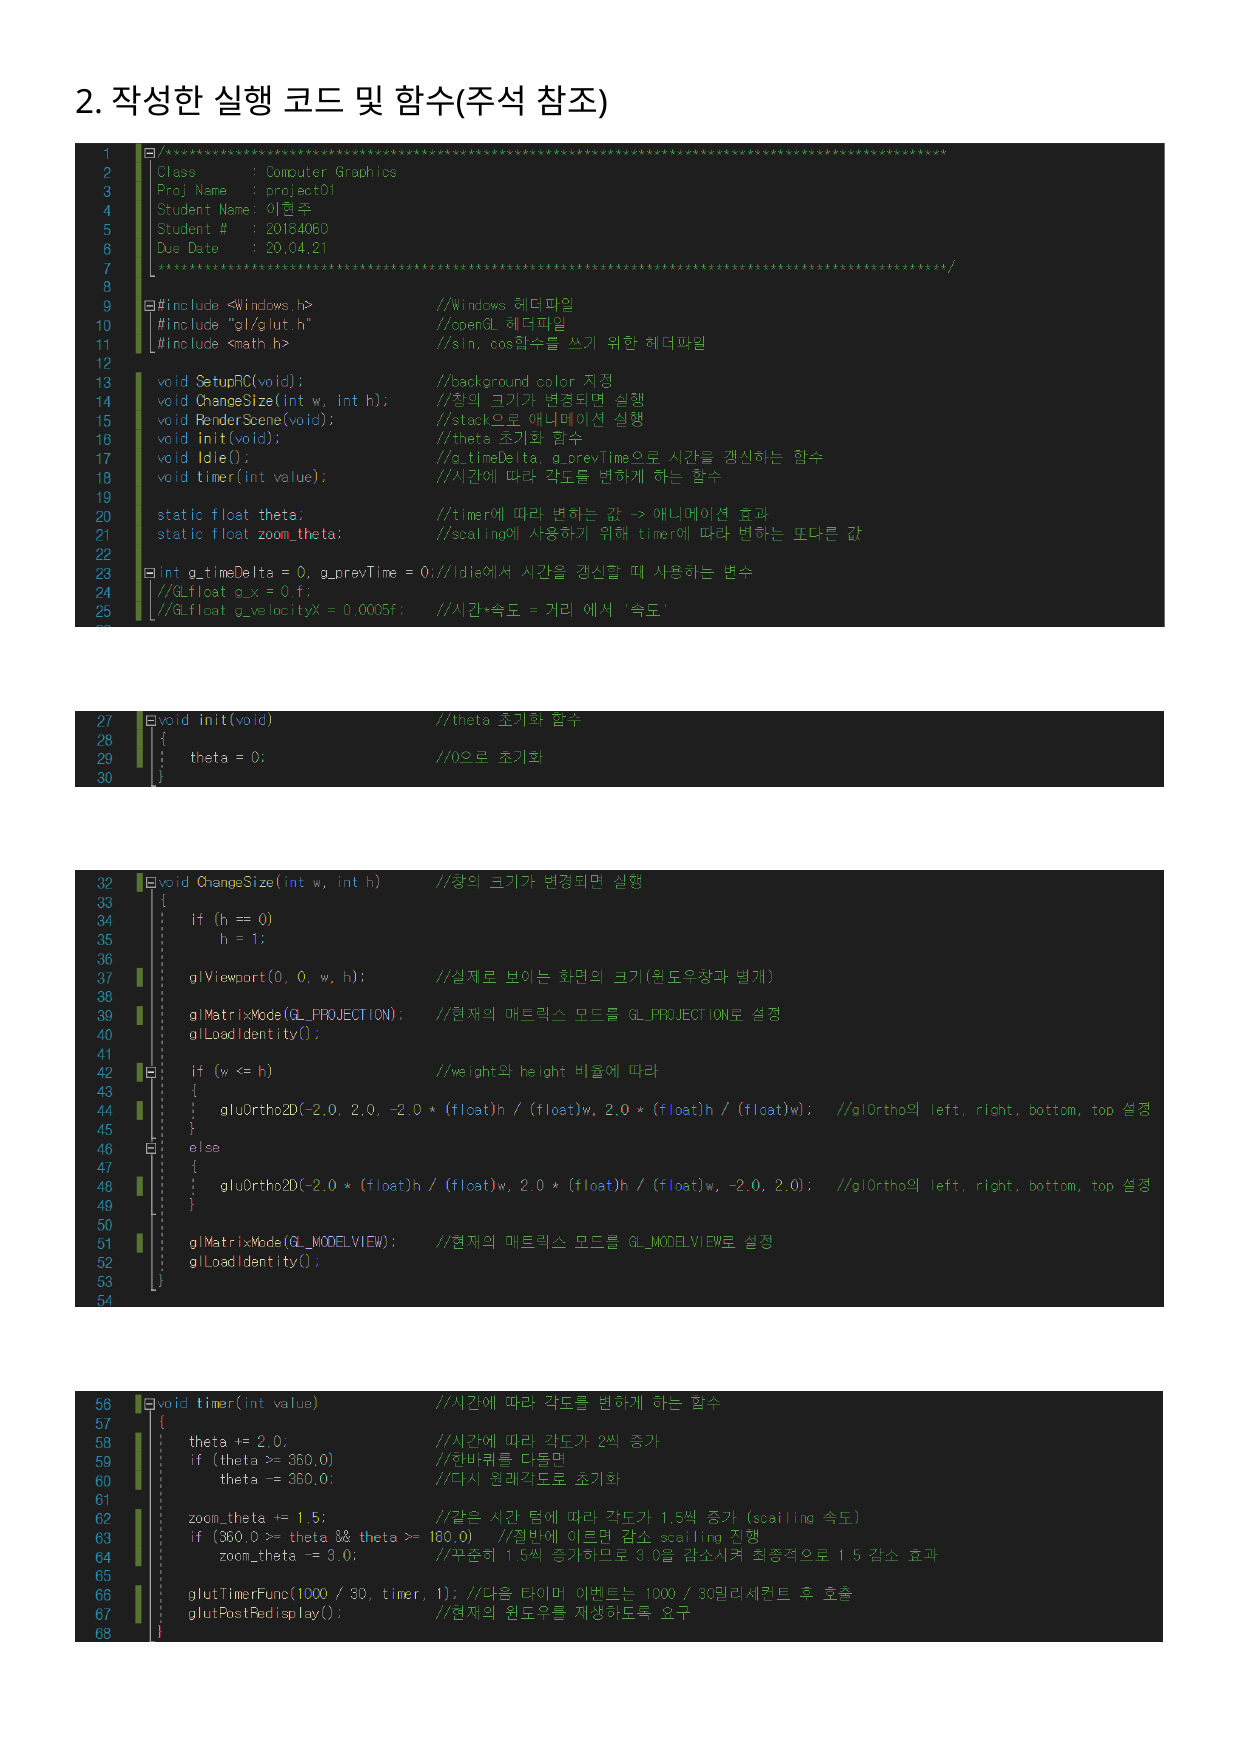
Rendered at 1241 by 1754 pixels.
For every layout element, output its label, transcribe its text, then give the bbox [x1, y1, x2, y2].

picture [75, 1391, 1163, 1642]
picture [75, 870, 1164, 1307]
picture [75, 711, 1164, 787]
picture [75, 143, 1165, 627]
text 2. 작성한 실행 코드 및 함수(주석 참조) [75, 75, 1165, 123]
